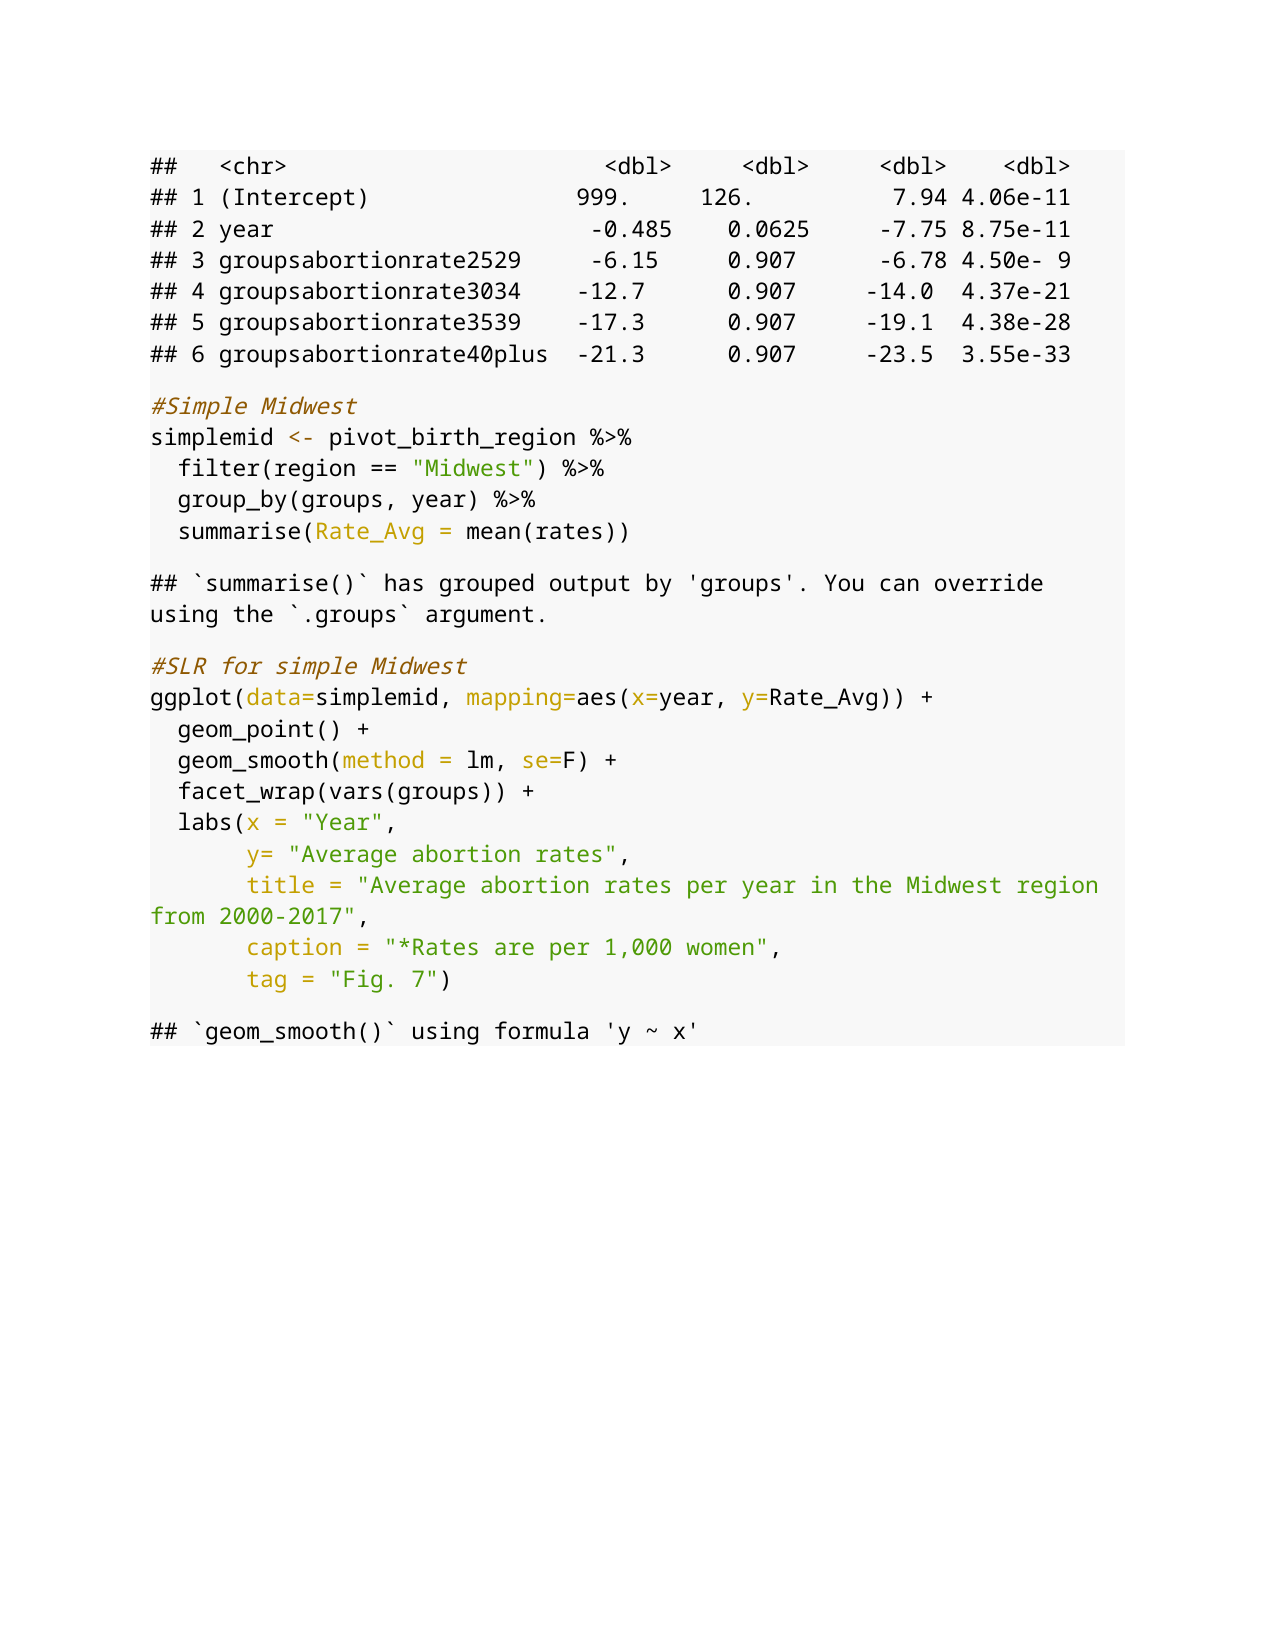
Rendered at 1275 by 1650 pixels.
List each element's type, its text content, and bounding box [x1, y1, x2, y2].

text ## `geom_smooth()` using formula 'y ~ x' [150, 1014, 1125, 1046]
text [150, 150, 1125, 369]
text #Simple Midwest simplemid <- pivot_birth_region %>% filter(region == "Midwest") %>% group_by(groups, year) %>% summarise(Rate_Avg = mean(rates)) [150, 389, 1125, 546]
text ## `summarise()` has grouped output by 'groups'. You can override using the `.groups` argument. [150, 567, 1125, 629]
text #SLR for simple Midwest ggplot(data=simplemid, mapping=aes(x=year, y=Rate_Avg)) + geom_point() + geom_smooth(method = lm, se=F) + facet_wrap(vars(groups)) + labs(x = "Year", y= "Average abortion rates", title = "Average abortion rates per year in the Midwest region from 2000-2017", caption = "*Rates are per 1,000 women", tag = "Fig. 7") [150, 650, 1125, 994]
